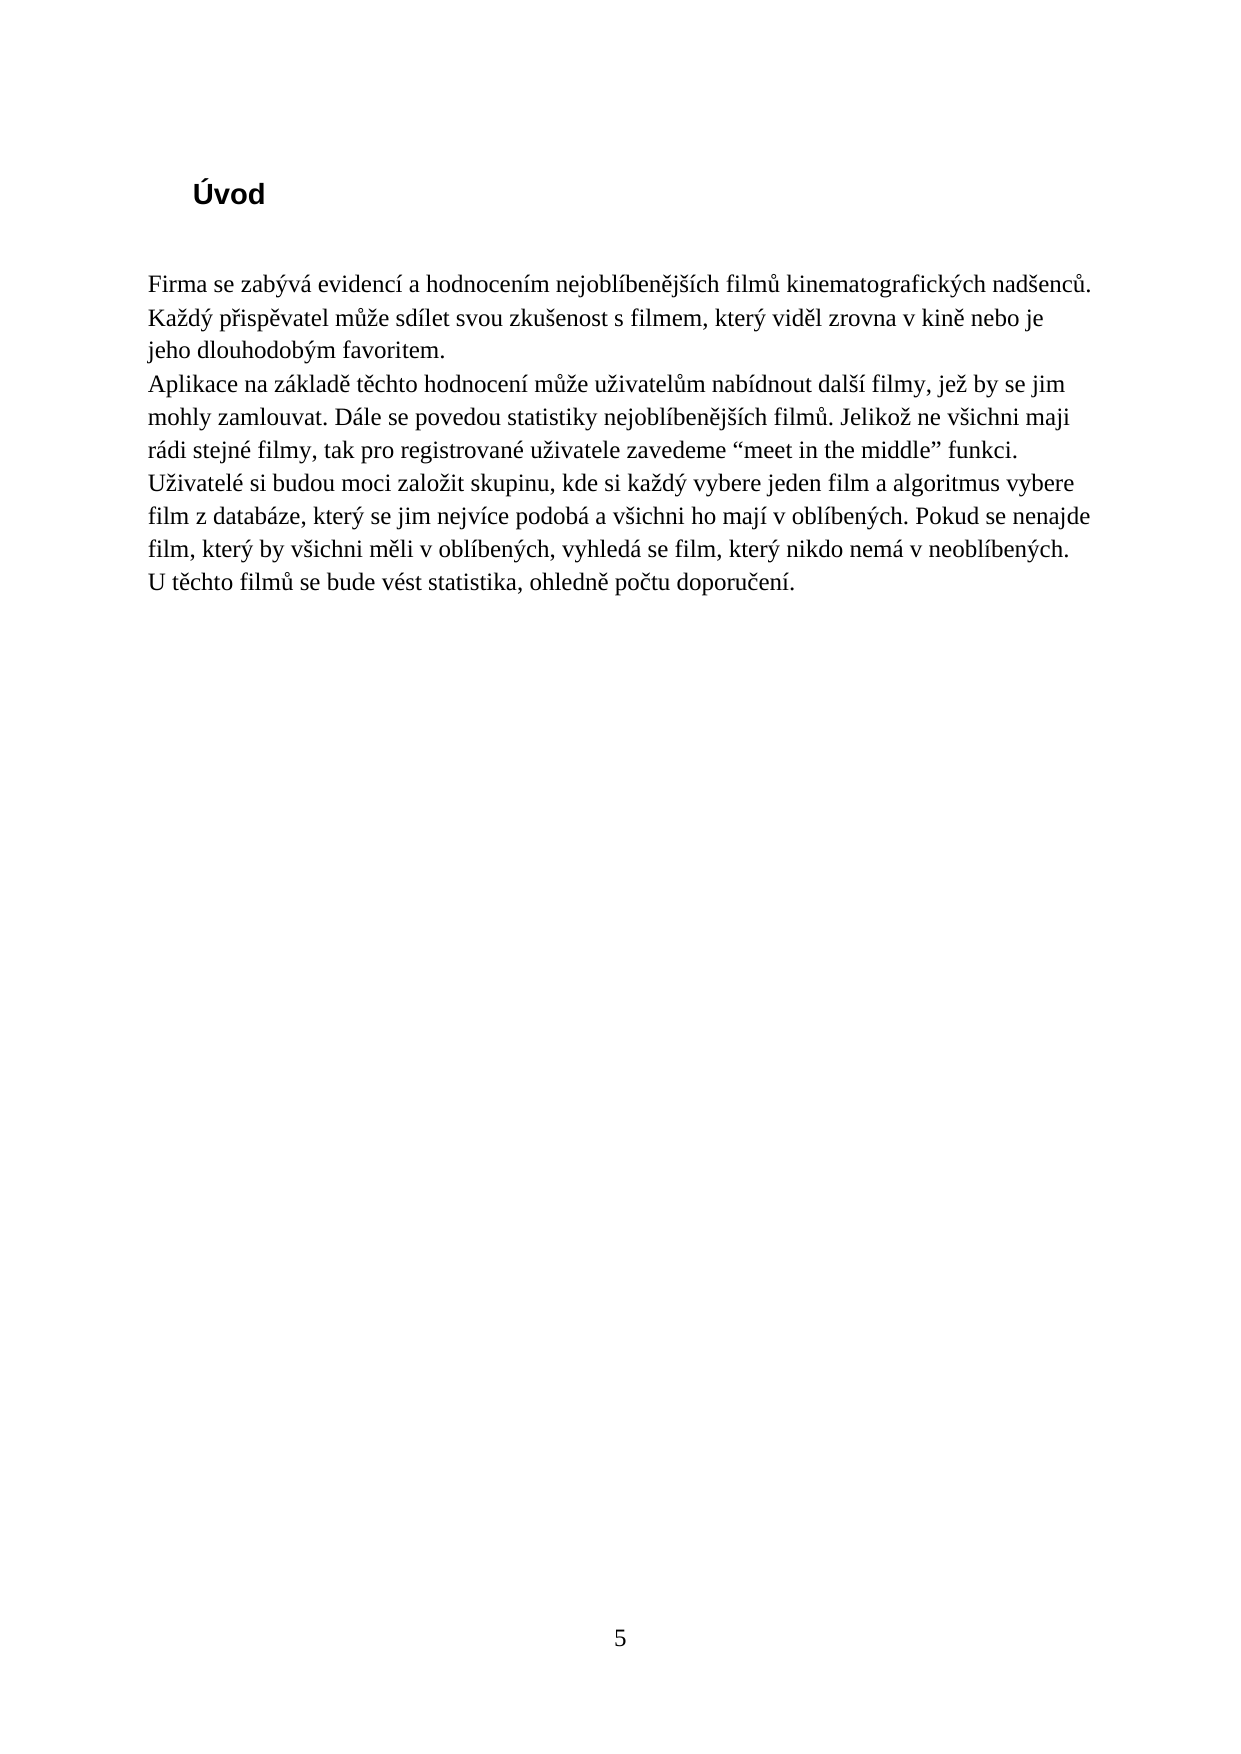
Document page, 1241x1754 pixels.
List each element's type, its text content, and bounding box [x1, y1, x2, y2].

subtitle Úvod [193, 177, 1092, 211]
text Firma se zabývá evidencí a hodnocením nejoblíbenějších filmů kinematografických nadšenců. Každý přispěvatel může sdílet svou zkušenost s filmem, který viděl zrovna v kině nebo je jeho dlouhodobým favoritem. Aplikace na základě těchto hodnocení může uživatelům nabídnout další filmy, jež by se jim mohly zamlouvat. Dále se povedou statistiky nejoblíbenějších filmů. Jelikož ne všichni maji rádi stejné filmy, tak pro registrované uživatele zavedeme “meet in the middle” funkci. Uživatelé si budou moci založit skupinu, kde si každý vybere jeden film a algoritmus vybere film z databáze, který se jim nejvíce podobá a všichni ho mají v oblíbených. Pokud se nenajde film, který by všichni měli v oblíbených, vyhledá se film, který nikdo nemá v neoblíbených. U těchto filmů se bude vést statistika, ohledně počtu doporučení. [148, 237, 1092, 596]
